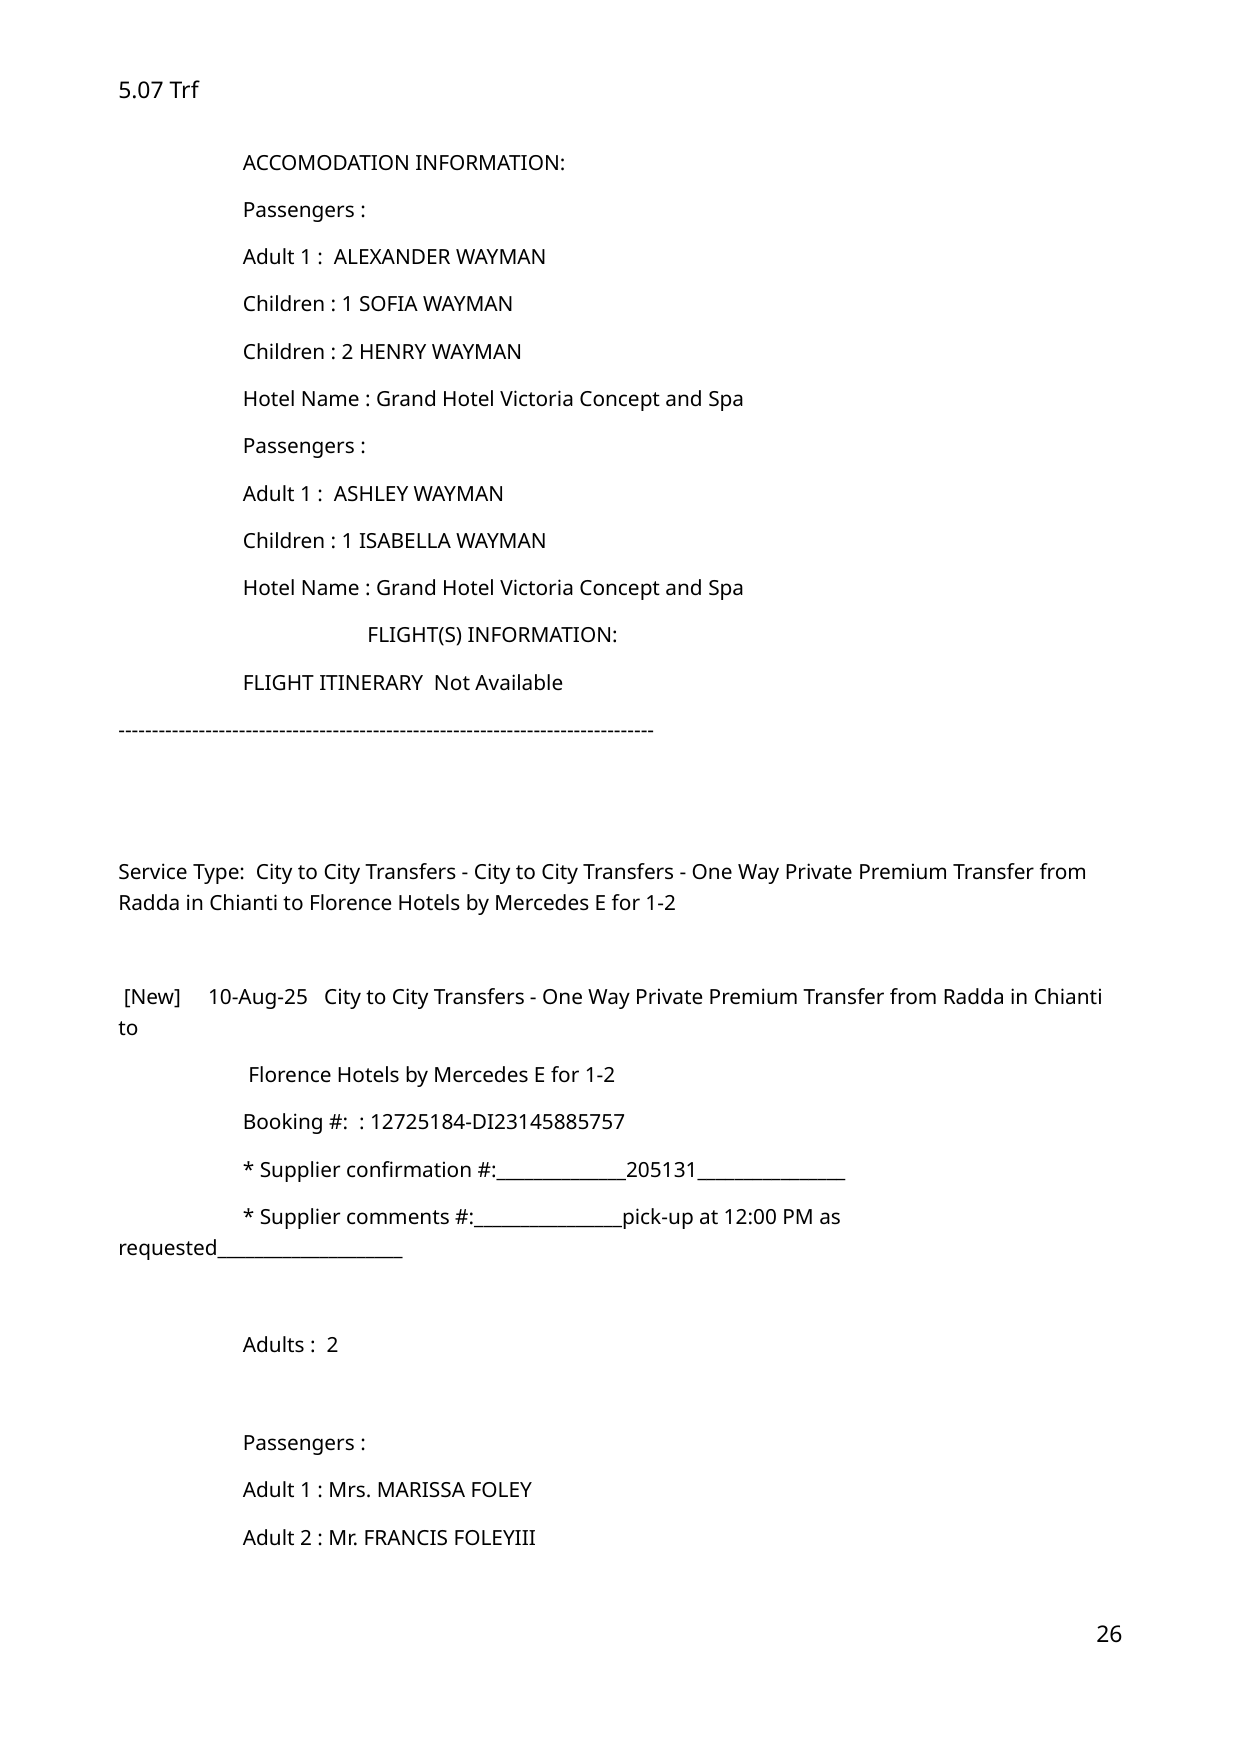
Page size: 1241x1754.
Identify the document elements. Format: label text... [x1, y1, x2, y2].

text Adult 1 : ALEXANDER WAYMAN [118, 242, 1122, 271]
text Booking #: : 12725184-DI23145885757 [118, 1107, 1122, 1136]
text Adults : 2 [118, 1330, 1122, 1359]
text Passengers : [118, 195, 1122, 223]
text Florence Hotels by Mercedes E for 1-2 [118, 1060, 1122, 1088]
text Children : 2 HENRY WAYMAN [118, 337, 1122, 365]
text * Supplier comments #:________________pick-up at 12:00 PM as requested____________________ [118, 1202, 1122, 1261]
text -------------------------------------------------------------------------------- [118, 715, 1122, 743]
text Children : 1 ISABELLA WAYMAN [118, 526, 1122, 554]
text Adult 1 : ASHLEY WAYMAN [118, 479, 1122, 507]
text Adult 2 : Mr. FRANCIS FOLEYIII [118, 1523, 1122, 1551]
text Adult 1 : Mrs. MARISSA FOLEY [118, 1475, 1122, 1504]
text Hotel Name : Grand Hotel Victoria Concept and Spa [118, 384, 1122, 412]
text Service Type: City to City Transfers - City to City Transfers - One Way Private Premium Transfer from Radda in Chianti to Florence Hotels by Mercedes E for 1-2 [118, 857, 1122, 916]
text Children : 1 SOFIA WAYMAN [118, 289, 1122, 318]
text Passengers : [118, 1428, 1122, 1456]
text Hotel Name : Grand Hotel Victoria Concept and Spa [118, 573, 1122, 602]
text [New] 10-Aug-25 City to City Transfers - One Way Private Premium Transfer from Radda in Chianti to [118, 982, 1122, 1041]
text ACCOMODATION INFORMATION: [118, 148, 1122, 176]
text Passengers : [118, 431, 1122, 460]
text * Supplier confirmation #:______________205131________________ [118, 1155, 1122, 1183]
text FLIGHT ITINERARY Not Available [118, 668, 1122, 696]
text FLIGHT(S) INFORMATION: [118, 621, 1122, 649]
